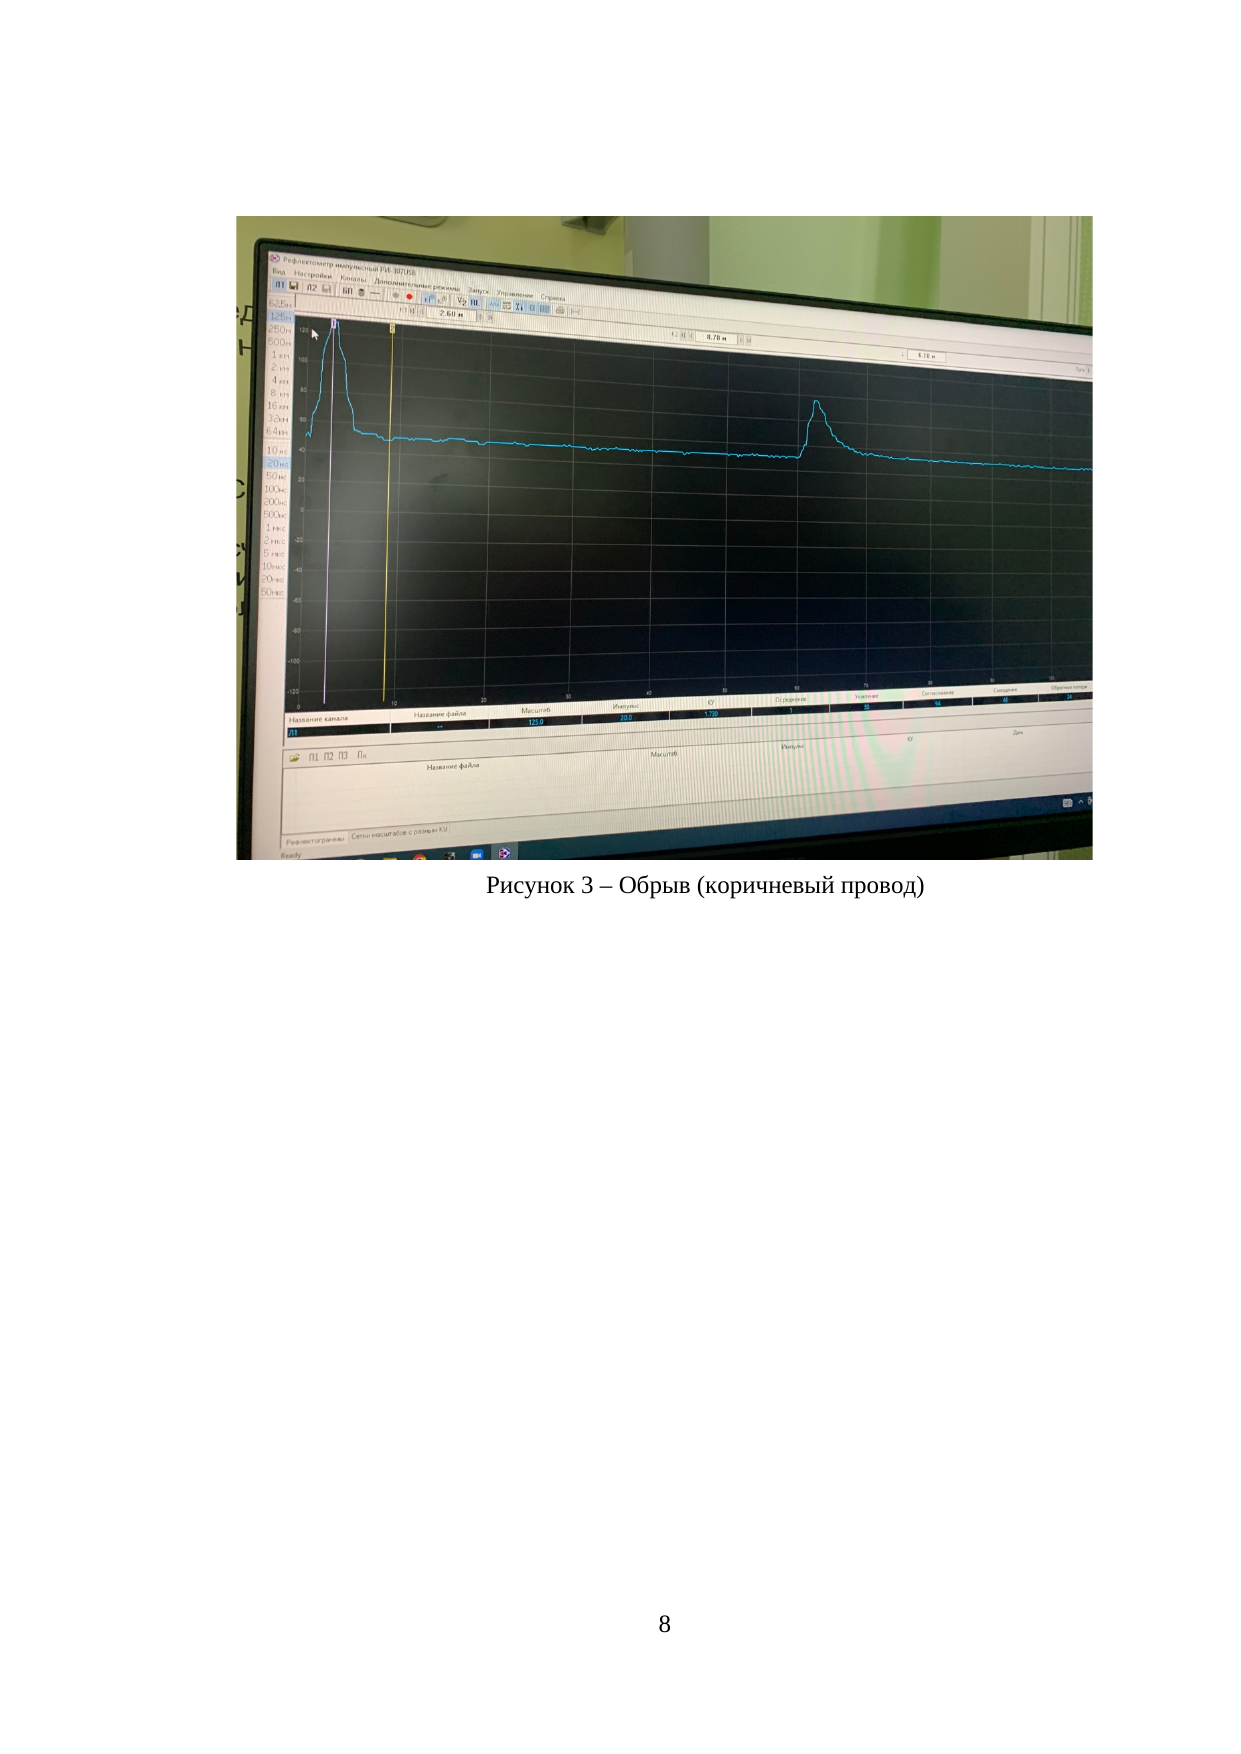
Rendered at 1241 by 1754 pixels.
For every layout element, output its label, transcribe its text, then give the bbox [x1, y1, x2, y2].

text Обрыв (коричневый провод) [251, 870, 1152, 898]
picture [236, 216, 1093, 860]
